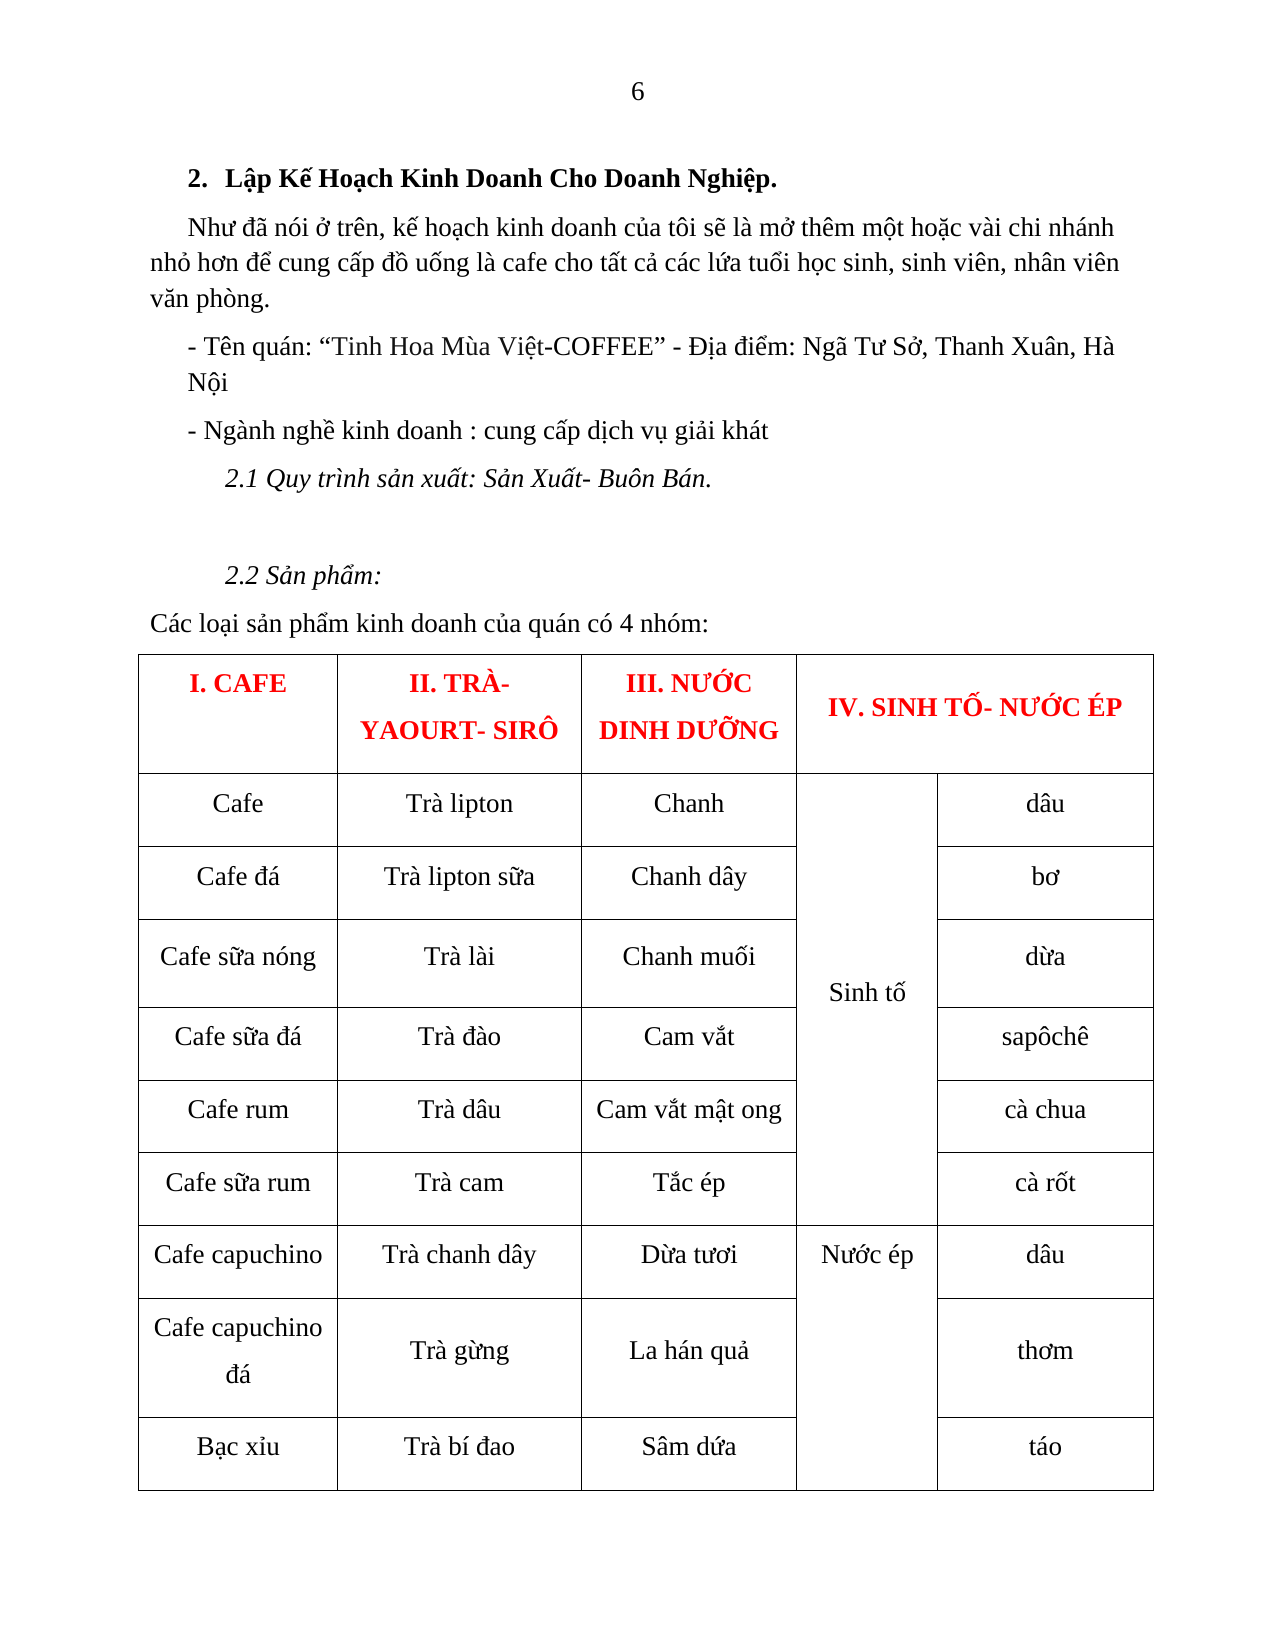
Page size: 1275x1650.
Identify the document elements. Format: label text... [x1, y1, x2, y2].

table_cell thơm [938, 1299, 1153, 1417]
table_cell Cam vắt mật ong [582, 1081, 796, 1152]
table_cell Trà gừng [338, 1299, 581, 1417]
table_cell bơ [938, 847, 1153, 919]
list 2.1 Quy trình sản xuất: Sản Xuất- Buôn Bán. [225, 463, 1125, 494]
table_cell Trà bí đao [338, 1418, 581, 1490]
table_cell Sinh tố [797, 774, 937, 1225]
text - Ngành nghề kinh doanh : cung cấp dịch vụ giải khát [187, 414, 1125, 446]
table_cell Cafe capuchino đá [139, 1299, 337, 1417]
table_cell Trà chanh dây [338, 1226, 581, 1298]
table_cell Trà cam [338, 1153, 581, 1225]
table_cell Trà dâu [338, 1081, 581, 1152]
table_cell Cafe đá [139, 847, 337, 919]
table_header III. NƯỚC DINH DƯỠNG [582, 655, 796, 773]
table_cell Trà đào [338, 1008, 581, 1079]
table_cell Chanh muối [582, 920, 796, 1007]
table_cell Sâm dứa [582, 1418, 796, 1490]
table_cell Dừa tươi [582, 1226, 796, 1298]
table_cell Cafe sữa rum [139, 1153, 337, 1225]
table_header IV. SINH TỐ- NƯỚC ÉP [797, 655, 1153, 773]
table_cell Tắc ép [582, 1153, 796, 1225]
table_cell Chanh dây [582, 847, 796, 919]
table_cell dừa [938, 920, 1153, 1007]
table_header II. TRÀ-YAOURT- SIRÔ [338, 655, 581, 773]
table_cell Trà lài [338, 920, 581, 1007]
text - Tên quán: “Tinh Hoa Mùa Việt-COFFEE” - Địa điểm: Ngã Tư Sở, Thanh Xuân, Hà Nội [187, 330, 1125, 397]
table_cell dâu [938, 774, 1153, 846]
table_cell Trà lipton [338, 774, 581, 846]
text Các loại sản phẩm kinh doanh của quán có 4 nhóm: [150, 607, 1125, 638]
table_cell Cafe [139, 774, 337, 846]
table_cell Nước ép [797, 1226, 937, 1490]
table_cell Cam vắt [582, 1008, 796, 1079]
text Lập Kế Hoạch Kinh Doanh Cho Doanh Nghiệp. [187, 162, 1125, 194]
table_cell cà rốt [938, 1153, 1153, 1225]
table_cell Bạc xỉu [139, 1418, 337, 1490]
table_cell La hán quả [582, 1299, 796, 1417]
table_cell Trà lipton sữa [338, 847, 581, 919]
table_cell Cafe rum [139, 1081, 337, 1152]
table_cell Cafe capuchino [139, 1226, 337, 1298]
table_cell Chanh [582, 774, 796, 846]
table_cell Cafe sữa nóng [139, 920, 337, 1007]
table_cell cà chua [938, 1081, 1153, 1152]
table_cell táo [938, 1418, 1153, 1490]
table_cell Cafe sữa đá [139, 1008, 337, 1079]
text Như đã nói ở trên, kế hoạch kinh doanh của tôi sẽ là mở thêm một hoặc vài chi nhánh nhỏ hơn để cung cấp đồ uống là cafe cho tất cả các lứa tuổi học sinh, sinh viên, nhân viên văn phòng. [150, 211, 1125, 313]
table_cell sapôchê [938, 1008, 1153, 1079]
list 2.2 Sản phẩm: [225, 559, 1125, 590]
table_header I. CAFE [139, 655, 337, 773]
table_cell dâu [938, 1226, 1153, 1298]
